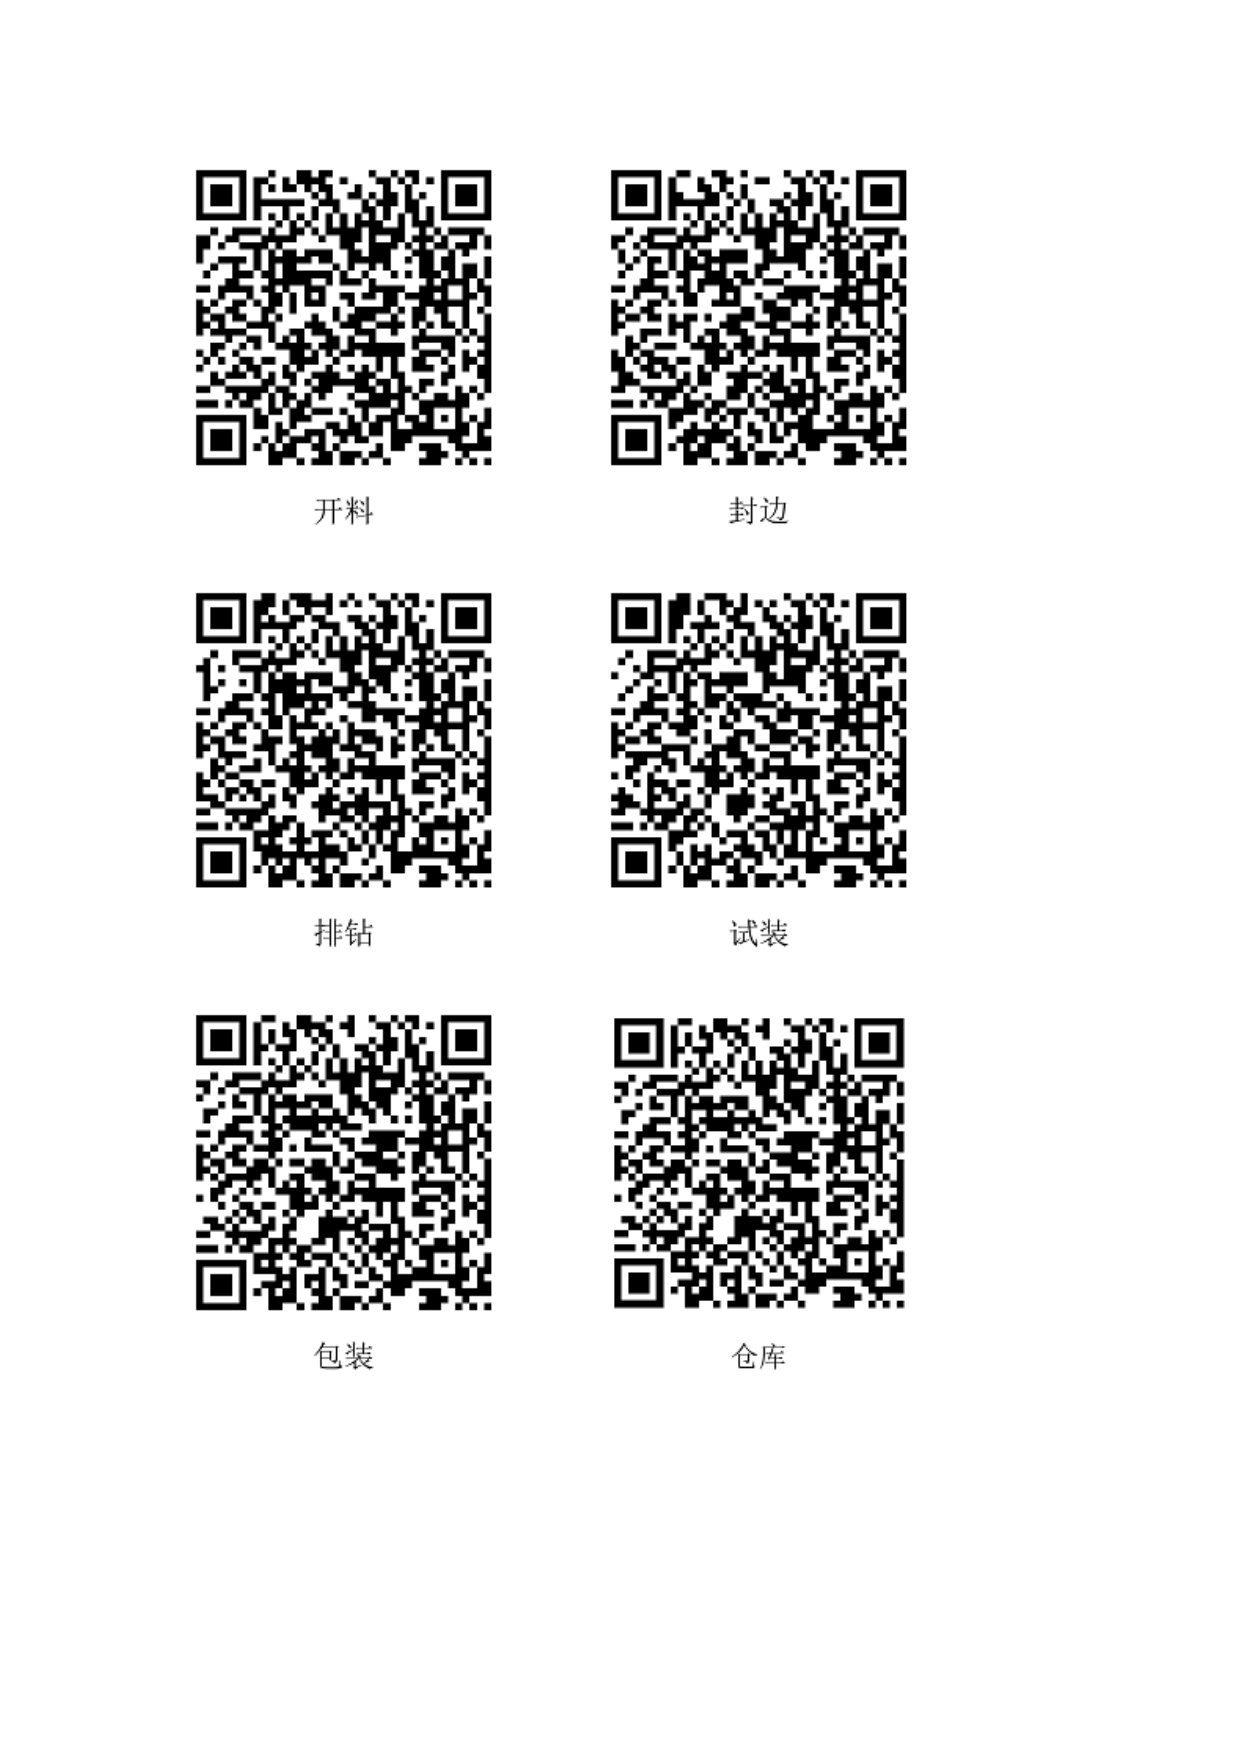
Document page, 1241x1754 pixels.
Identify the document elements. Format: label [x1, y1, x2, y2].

picture [602, 584, 915, 991]
picture [187, 1007, 501, 1414]
picture [187, 584, 501, 991]
picture [187, 162, 501, 569]
picture [602, 162, 915, 569]
picture [602, 1007, 915, 1414]
